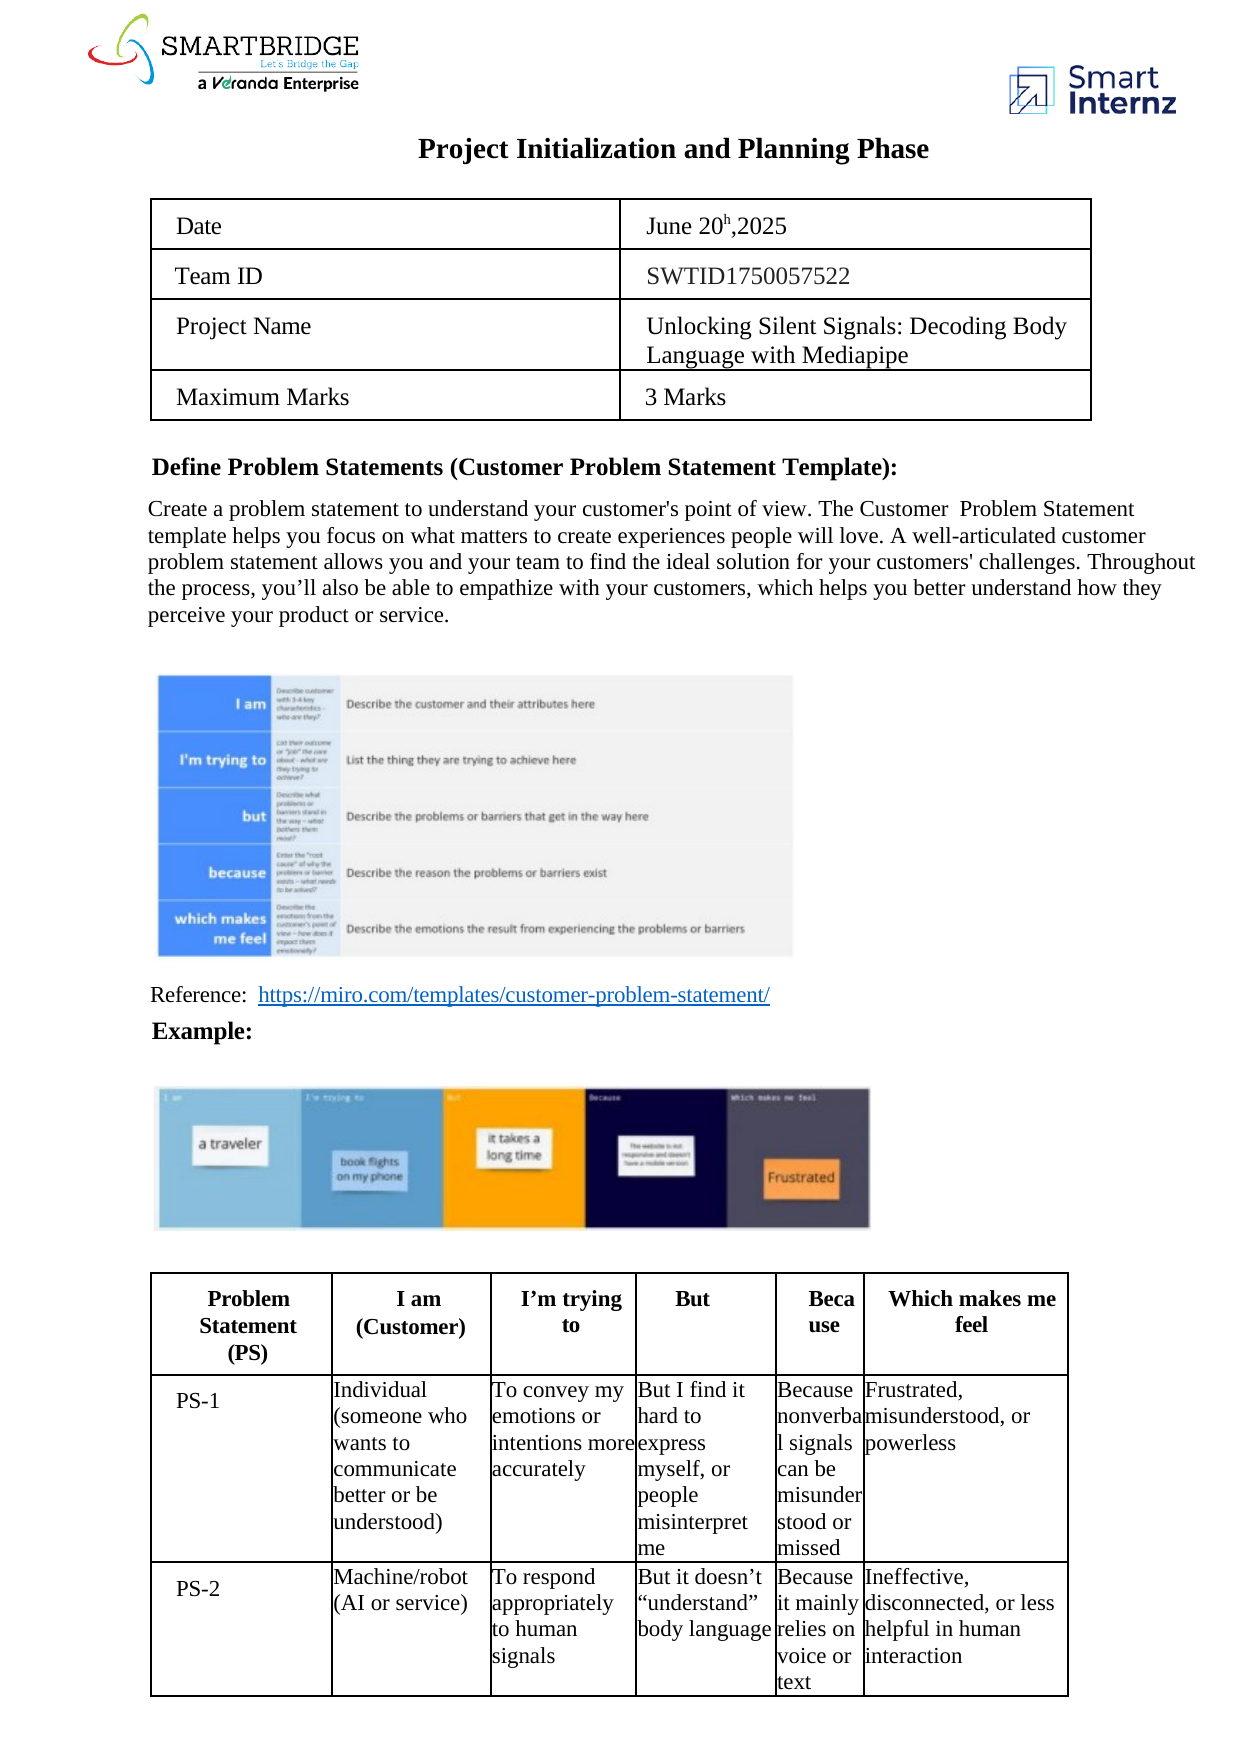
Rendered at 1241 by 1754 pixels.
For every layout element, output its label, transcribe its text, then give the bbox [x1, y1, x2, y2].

table_cell Frustrated, misunderstood, or powerless [865, 1376, 1067, 1561]
title Project Initialization and Planning Phase [148, 131, 1199, 165]
text Example: [152, 1016, 1211, 1045]
table_cell PS-1 [152, 1376, 331, 1561]
text Define Problem Statements (Customer Problem Statement Template): [152, 452, 1211, 481]
picture [153, 1086, 872, 1231]
table_header Date [152, 200, 619, 248]
table_cell Because it mainly relies on voice or text [777, 1563, 863, 1694]
picture [153, 673, 795, 961]
table_cell 3 Marks [621, 371, 1090, 419]
table_cell But I find it hard to express myself, or people misinterpret me [637, 1376, 775, 1561]
table_header Because [777, 1274, 863, 1374]
table_cell Because nonverbal signals can be misunderstood or missed [777, 1376, 863, 1561]
table_cell Machine/robot (AI or service) [333, 1563, 490, 1694]
table_cell Team ID [152, 250, 619, 298]
table_header I am (Customer) [333, 1274, 490, 1374]
table_cell But it doesn’t “understand” body language [637, 1563, 775, 1694]
table_header Problem Statement (PS) [152, 1274, 331, 1374]
table_header Which makes me feel [865, 1274, 1067, 1374]
table_cell Maximum Marks [152, 371, 619, 419]
table_header But [637, 1274, 775, 1374]
picture [1004, 65, 1180, 114]
table_cell Unlocking Silent Signals: Decoding Body Language with Mediapipe [621, 300, 1090, 369]
table_cell SWTID1750057522 [621, 250, 1090, 298]
table_cell Ineffective, disconnected, or less helpful in human interaction [865, 1563, 1067, 1694]
table_cell Individual (someone who wants to communicate better or be understood) [333, 1376, 490, 1561]
table_header June 20h,2025 [621, 200, 1090, 248]
table_cell To convey my emotions or intentions more accurately [492, 1376, 635, 1561]
table_cell Project Name [152, 300, 619, 369]
table_cell To respond appropriately to human signals [492, 1563, 635, 1694]
text Create a problem statement to understand your customer's point of view. The Customer Problem Statement template helps you focus on what matters to create experiences people will love. A well-articulated customer problem statement allows you and your team to find the ideal solution for your customers' challenges. Throughout the process, you’ll also be able to empathize with your customers, which helps you better understand how they perceive your product or service. [148, 495, 1211, 627]
picture [73, 0, 374, 114]
table_cell PS-2 [152, 1563, 331, 1694]
table_header I’m trying to [492, 1274, 635, 1374]
